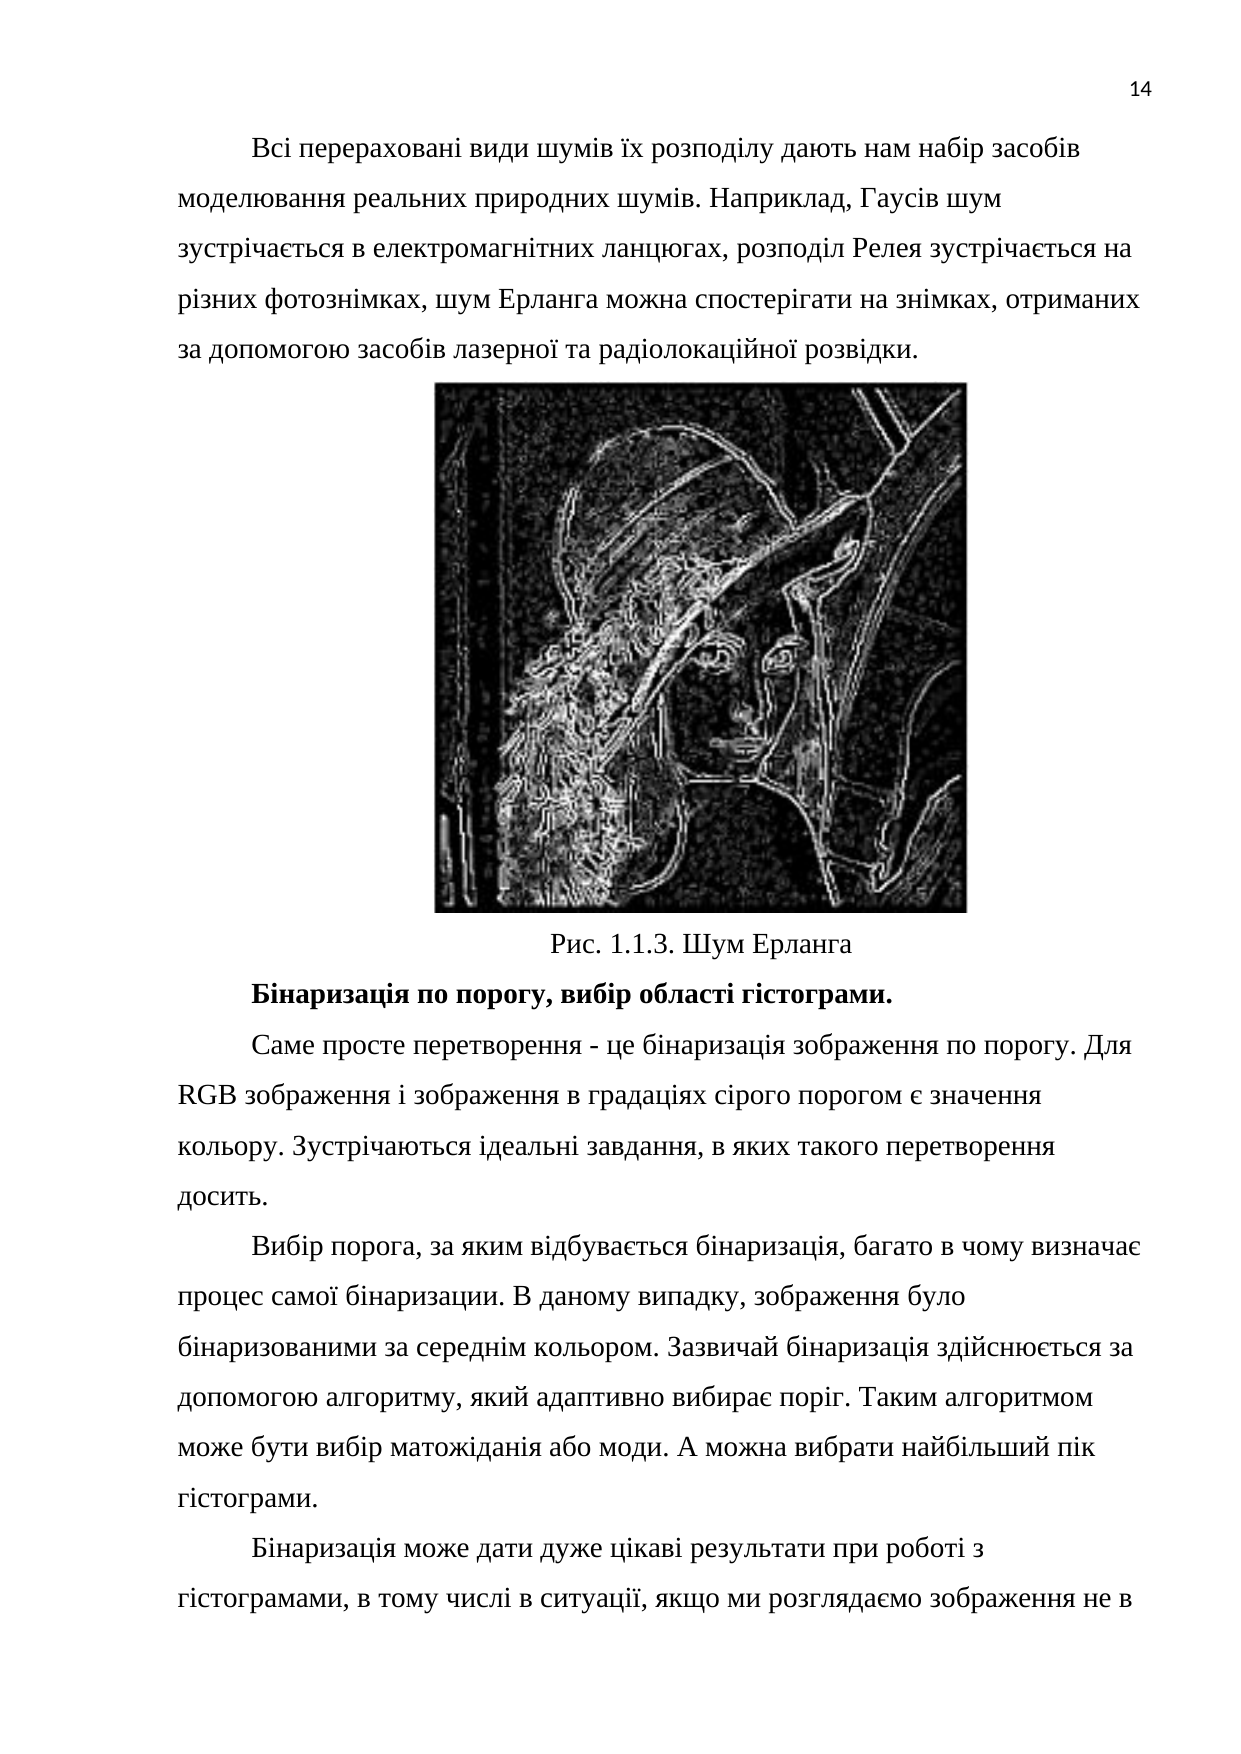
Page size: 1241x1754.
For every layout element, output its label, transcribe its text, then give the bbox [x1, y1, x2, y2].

text Всі перераховані види шумів їх розподілу дають нам набір засобів моделювання реальних природних шумів. Наприклад, Гаусів шум зустрічається в електромагнітних ланцюгах, розподіл Релея зустрічається на різних фотознімках, шум Ерланга можна спостерігати на знімках, отриманих за допомогою засобів лазерної та радіолокаційної розвідки. [177, 130, 1152, 365]
text Рис. 1.1.3. Шум Ерланга [177, 926, 1152, 960]
picture [433, 381, 970, 913]
text Саме просте перетворення - це бінаризація зображення по порогу. Для RGB зображення і зображення в градаціях сірого порогом є значення кольору. Зустрічаються ідеальні завдання, в яких такого перетворення досить. [177, 1027, 1152, 1211]
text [177, 1530, 1152, 1614]
text Вибір порога, за яким відбувається бінаризація, багато в чому визначає процес самої бінаризации. В даному випадку, зображення було бінаризованими за середнім кольором. Зазвичай бінаризація здійснюється за допомогою алгоритму, який адаптивно вибирає поріг. Таким алгоритмом може бути вибір матожіданія або моди. А можна вибрати найбільший пік гістограми. [177, 1228, 1152, 1513]
text Бінаризація по порогу, вибір області гістограми. [177, 977, 1152, 1010]
